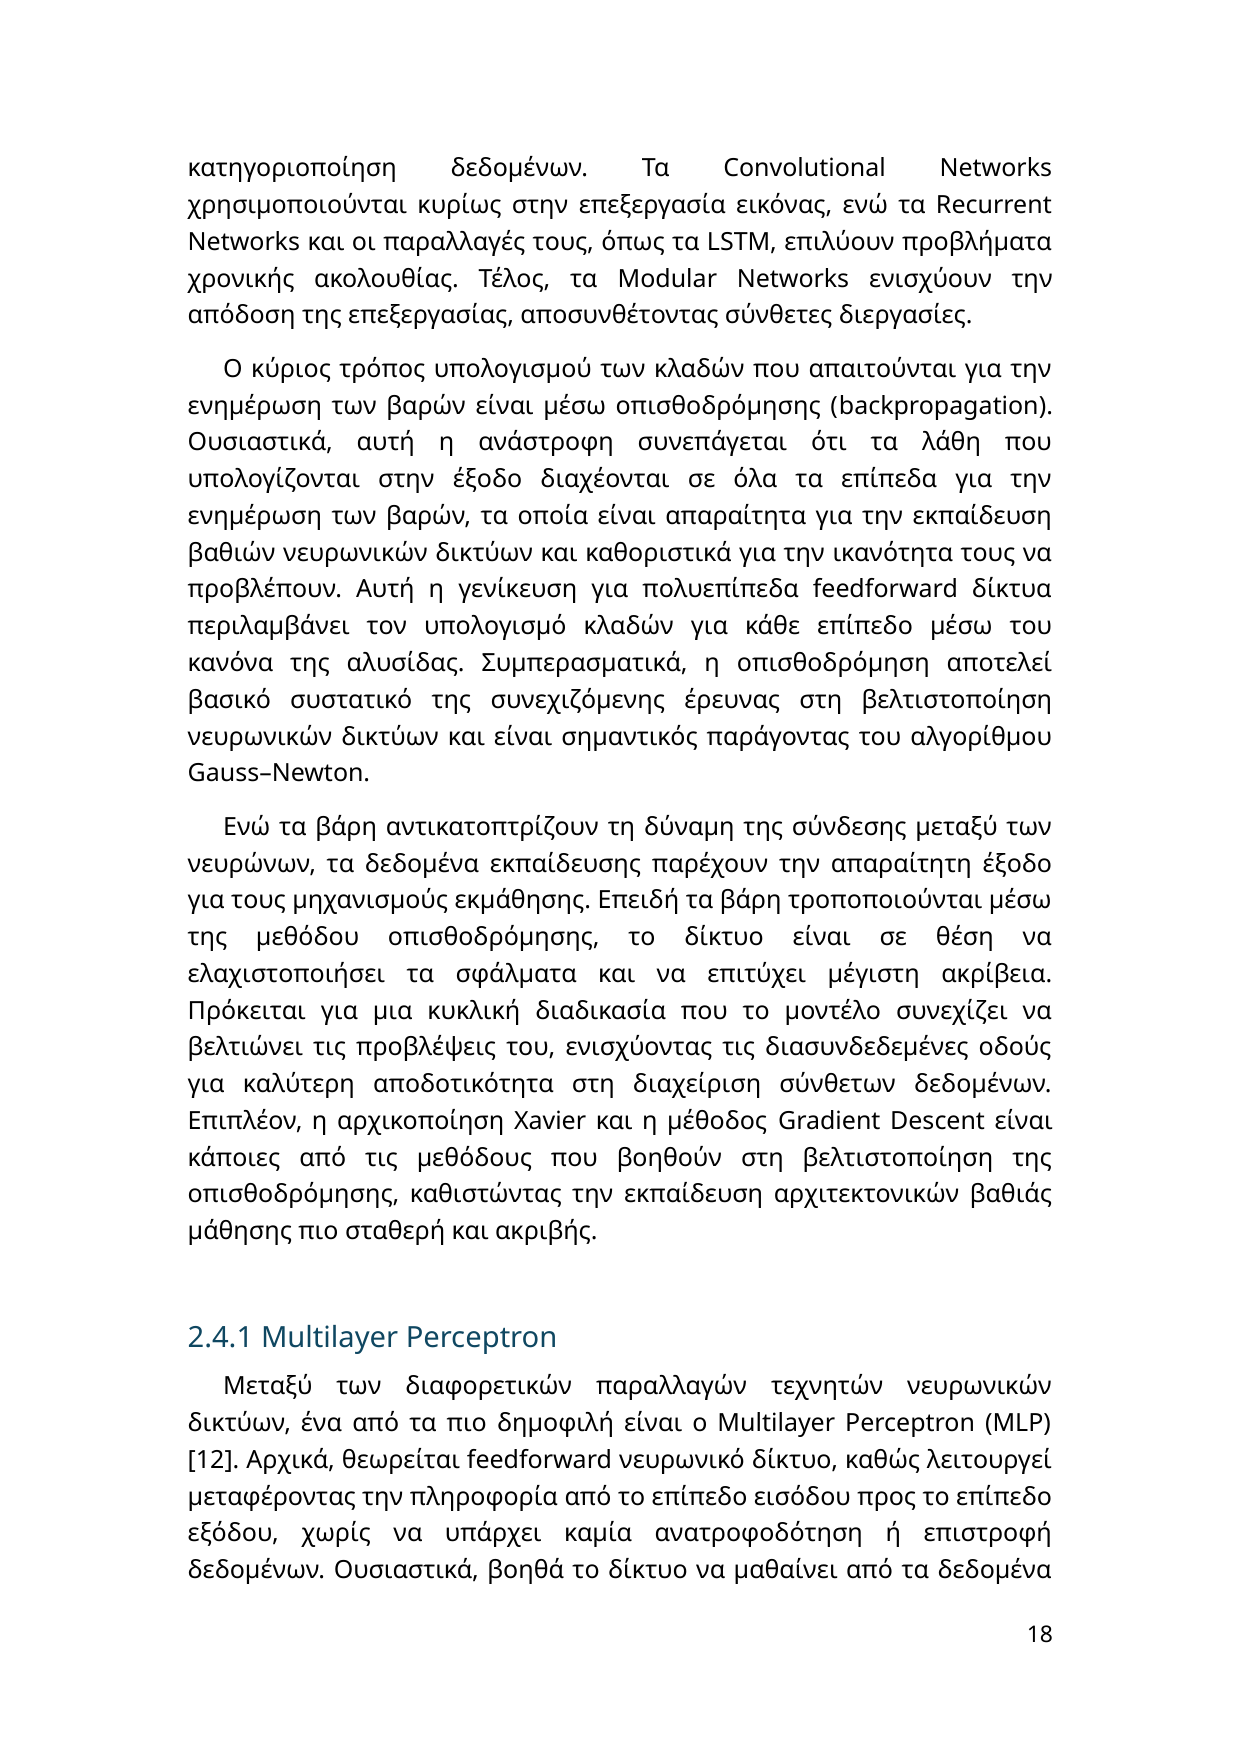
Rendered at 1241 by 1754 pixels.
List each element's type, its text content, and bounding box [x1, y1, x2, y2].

text Ο κύριος τρόπος υπολογισμού των κλαδών που απαιτούνται για την ενημέρωση των βαρών είναι μέσω οπισθοδρόμησης (backpropagation). Ουσιαστικά, αυτή η ανάστροφη συνεπάγεται ότι τα λάθη που υπολογίζονται στην έξοδο διαχέονται σε όλα τα επίπεδα για την ενημέρωση των βαρών, τα οποία είναι απαραίτητα για την εκπαίδευση βαθιών νευρωνικών δικτύων και καθοριστικά για την ικανότητα τους να προβλέπουν. Αυτή η γενίκευση για πολυεπίπεδα feedforward δίκτυα περιλαμβάνει τον υπολογισμό κλαδών για κάθε επίπεδο μέσω του κανόνα της αλυσίδας. Συμπερασματικά, η οπισθοδρόμηση αποτελεί βασικό συστατικό της συνεχιζόμενης έρευνας στη βελτιστοποίηση νευρωνικών δικτύων και είναι σημαντικός παράγοντας του αλγορίθμου Gauss–Newton. [187, 351, 1053, 789]
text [187, 150, 1053, 331]
text Ενώ τα βάρη αντικατοπτρίζουν τη δύναμη της σύνδεσης μεταξύ των νευρώνων, τα δεδομένα εκπαίδευσης παρέχουν την απαραίτητη έξοδο για τους μηχανισμούς εκμάθησης. Επειδή τα βάρη τροποποιούνται μέσω της μεθόδου οπισθοδρόμησης, το δίκτυο είναι σε θέση να ελαχιστοποιήσει τα σφάλματα και να επιτύχει μέγιστη ακρίβεια. Πρόκειται για μια κυκλική διαδικασία που το μοντέλο συνεχίζει να βελτιώνει τις προβλέψεις του, ενισχύοντας τις διασυνδεδεμένες οδούς για καλύτερη αποδοτικότητα στη διαχείριση σύνθετων δεδομένων. Επιπλέον, η αρχικοποίηση Xavier και η μέθοδος Gradient Descent είναι κάποιες από τις μεθόδους που βοηθούν στη βελτιστοποίηση της οπισθοδρόμησης, καθιστώντας την εκπαίδευση αρχιτεκτονικών βαθιάς μάθησης πιο σταθερή και ακριβής. [187, 808, 1053, 1247]
subtitle 2.4.1 Multilayer Perceptron [187, 1317, 1053, 1356]
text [187, 1368, 1053, 1586]
